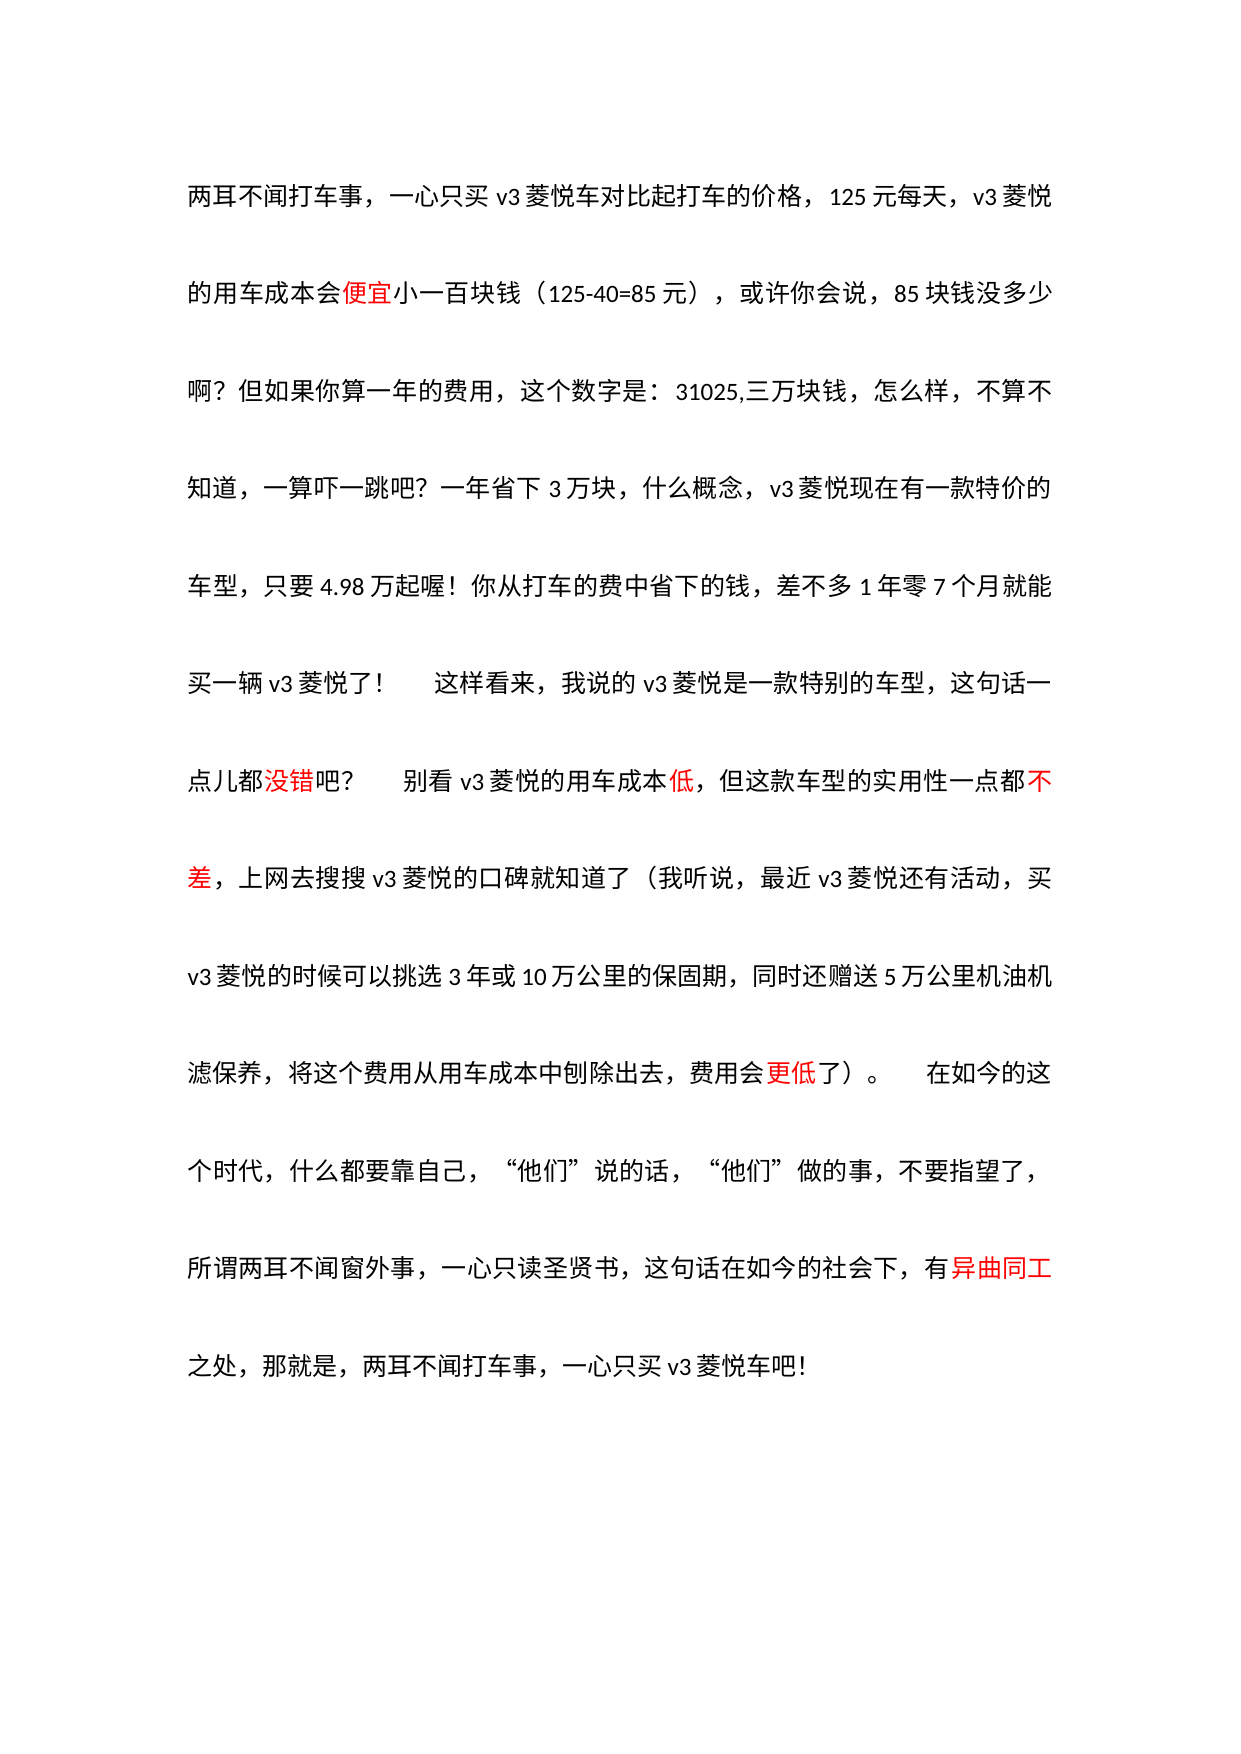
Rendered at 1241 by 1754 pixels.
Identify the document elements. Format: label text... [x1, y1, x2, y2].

text 两耳不闻打车事，一心只买v3菱悦车对比起打车的价格，125元每天，v3菱悦的用车成本会便宜小一百块钱（125-40=85元），或许你会说，85块钱没多少啊？但如果你算一年的费用，这个数字是：31025,三万块钱，怎么样，不算不知道，一算吓一跳吧？一年省下3万块，什么概念，v3菱悦现在有一款特价的车型，只要4.98万起喔！你从打车的费中省下的钱，差不多1年零7个月就能买一辆v3菱悦了！ 这样看来，我说的v3菱悦是一款特别的车型，这句话一点儿都没错吧？ 别看v3菱悦的用车成本低，但这款车型的实用性一点都不差，上网去搜搜v3菱悦的口碑就知道了（我听说，最近v3菱悦还有活动，买v3菱悦的时候可以挑选3年或10万公里的保固期，同时还赠送5万公里机油机滤保养，将这个费用从用车成本中刨除出去，费用会更低了）。 在如今的这个时代，什么都要靠自己，“他们”说的话，“他们”做的事，不要指望了，所谓两耳不闻窗外事，一心只读圣贤书，这句话在如今的社会下，有异曲同工之处，那就是，两耳不闻打车事，一心只买v3菱悦车吧！ [187, 162, 1053, 1397]
